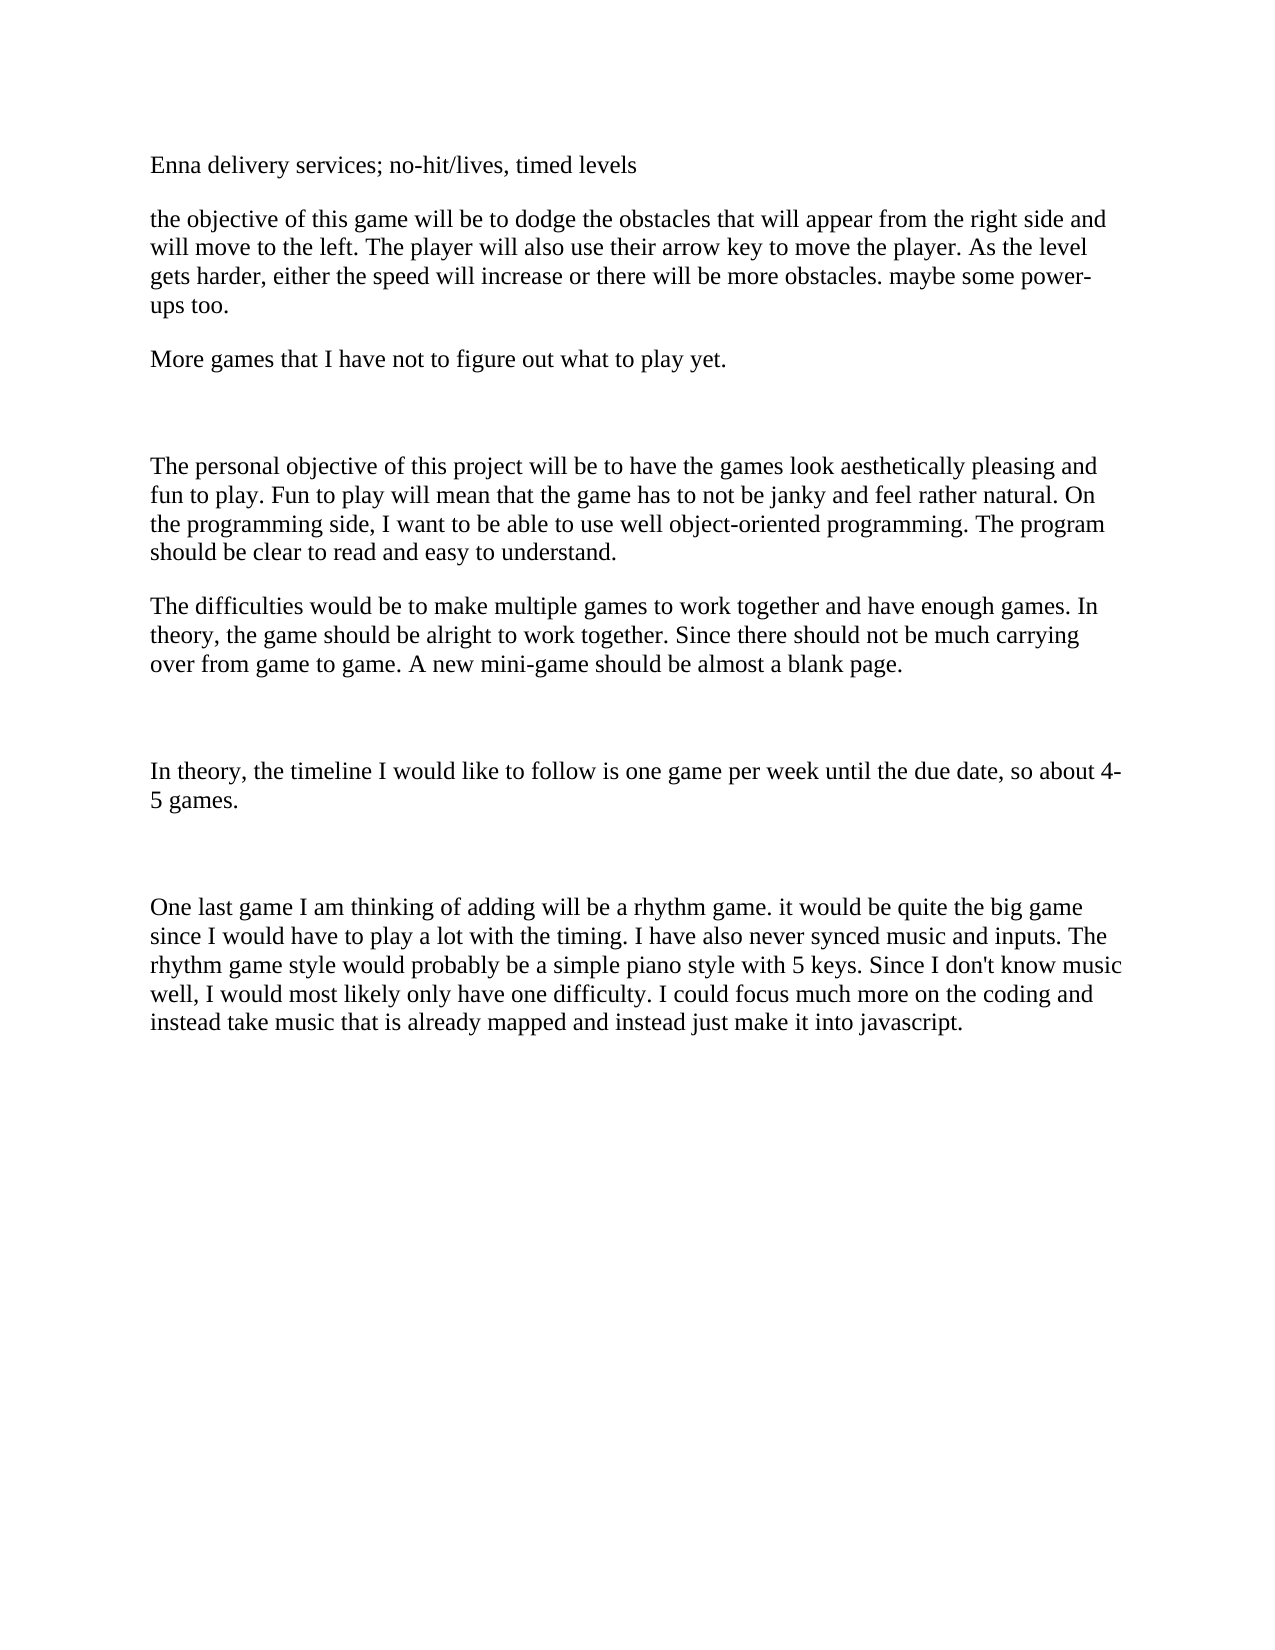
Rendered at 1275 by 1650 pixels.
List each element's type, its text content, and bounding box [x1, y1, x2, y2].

text Enna delivery services; no-hit/lives, timed levels [150, 150, 1125, 179]
text One last game I am thinking of adding will be a rhythm game. it would be quite the big game since I would have to play a lot with the timing. I have also never synced music and inputs. The rhythm game style would probably be a simple piano style with 5 keys. Since I don't know music well, I would most likely only have one difficulty. I could focus much more on the coding and instead take music that is already mapped and instead just make it into javascript. [150, 892, 1125, 1036]
text In theory, the timeline I would like to follow is one game per week until the due date, so about 4-5 games. [150, 756, 1125, 814]
text The difficulties would be to make multiple games to work together and have enough games. In theory, the game should be alright to work together. Since there should not be much carrying over from game to game. A new mini-game should be almost a blank page. [150, 591, 1125, 677]
text The personal objective of this project will be to have the games look aesthetically pleasing and fun to play. Fun to play will mean that the game has to not be janky and feel rather natural. On the programming side, I want to be able to use well object-oriented programming. The program should be clear to read and easy to understand. [150, 451, 1125, 566]
text the objective of this game will be to dodge the obstacles that will appear from the right side and will move to the left. The player will also use their arrow key to move the player. As the level gets harder, either the speed will increase or there will be more obstacles. maybe some power-ups too. [150, 204, 1125, 319]
text More games that I have not to figure out what to play yet. [150, 344, 1125, 372]
